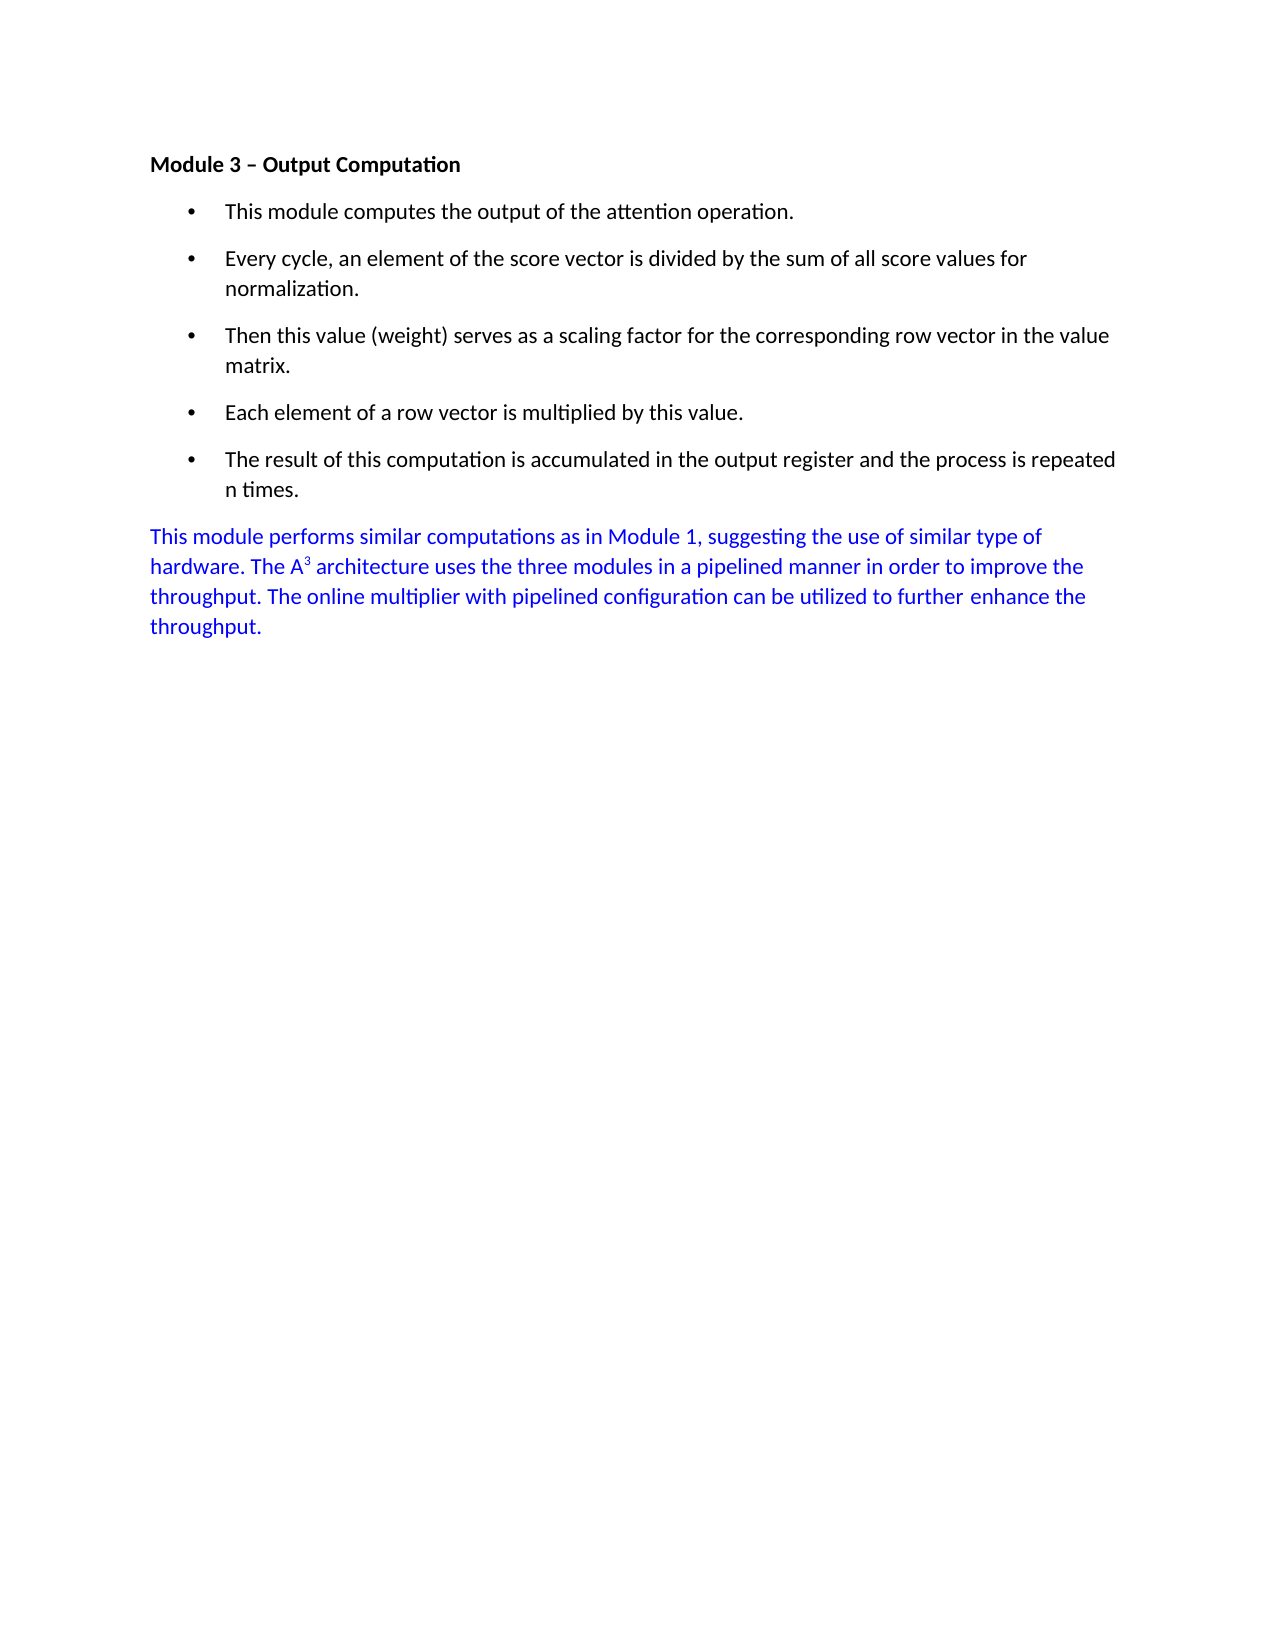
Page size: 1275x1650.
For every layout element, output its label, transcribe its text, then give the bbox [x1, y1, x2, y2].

list This module computes the output of the attention operation. [187, 197, 1125, 225]
list Every cycle, an element of the score vector is divided by the sum of all score values for normalization. [187, 244, 1125, 302]
text Module 3 – Output Computation [150, 150, 1125, 178]
list The result of this computation is accumulated in the output register and the process is repeated n times. [187, 445, 1125, 503]
list Each element of a row vector is multiplied by this value. [187, 398, 1125, 426]
text This module performs similar computations as in Module 1, suggesting the use of similar type of hardware. The A3 architecture uses the three modules in a pipelined manner in order to improve the throughput. The online multiplier with pipelined configuration can be utilized to further enhance the throughput. [150, 522, 1125, 641]
list Then this value (weight) serves as a scaling factor for the corresponding row vector in the value matrix. [187, 321, 1125, 379]
